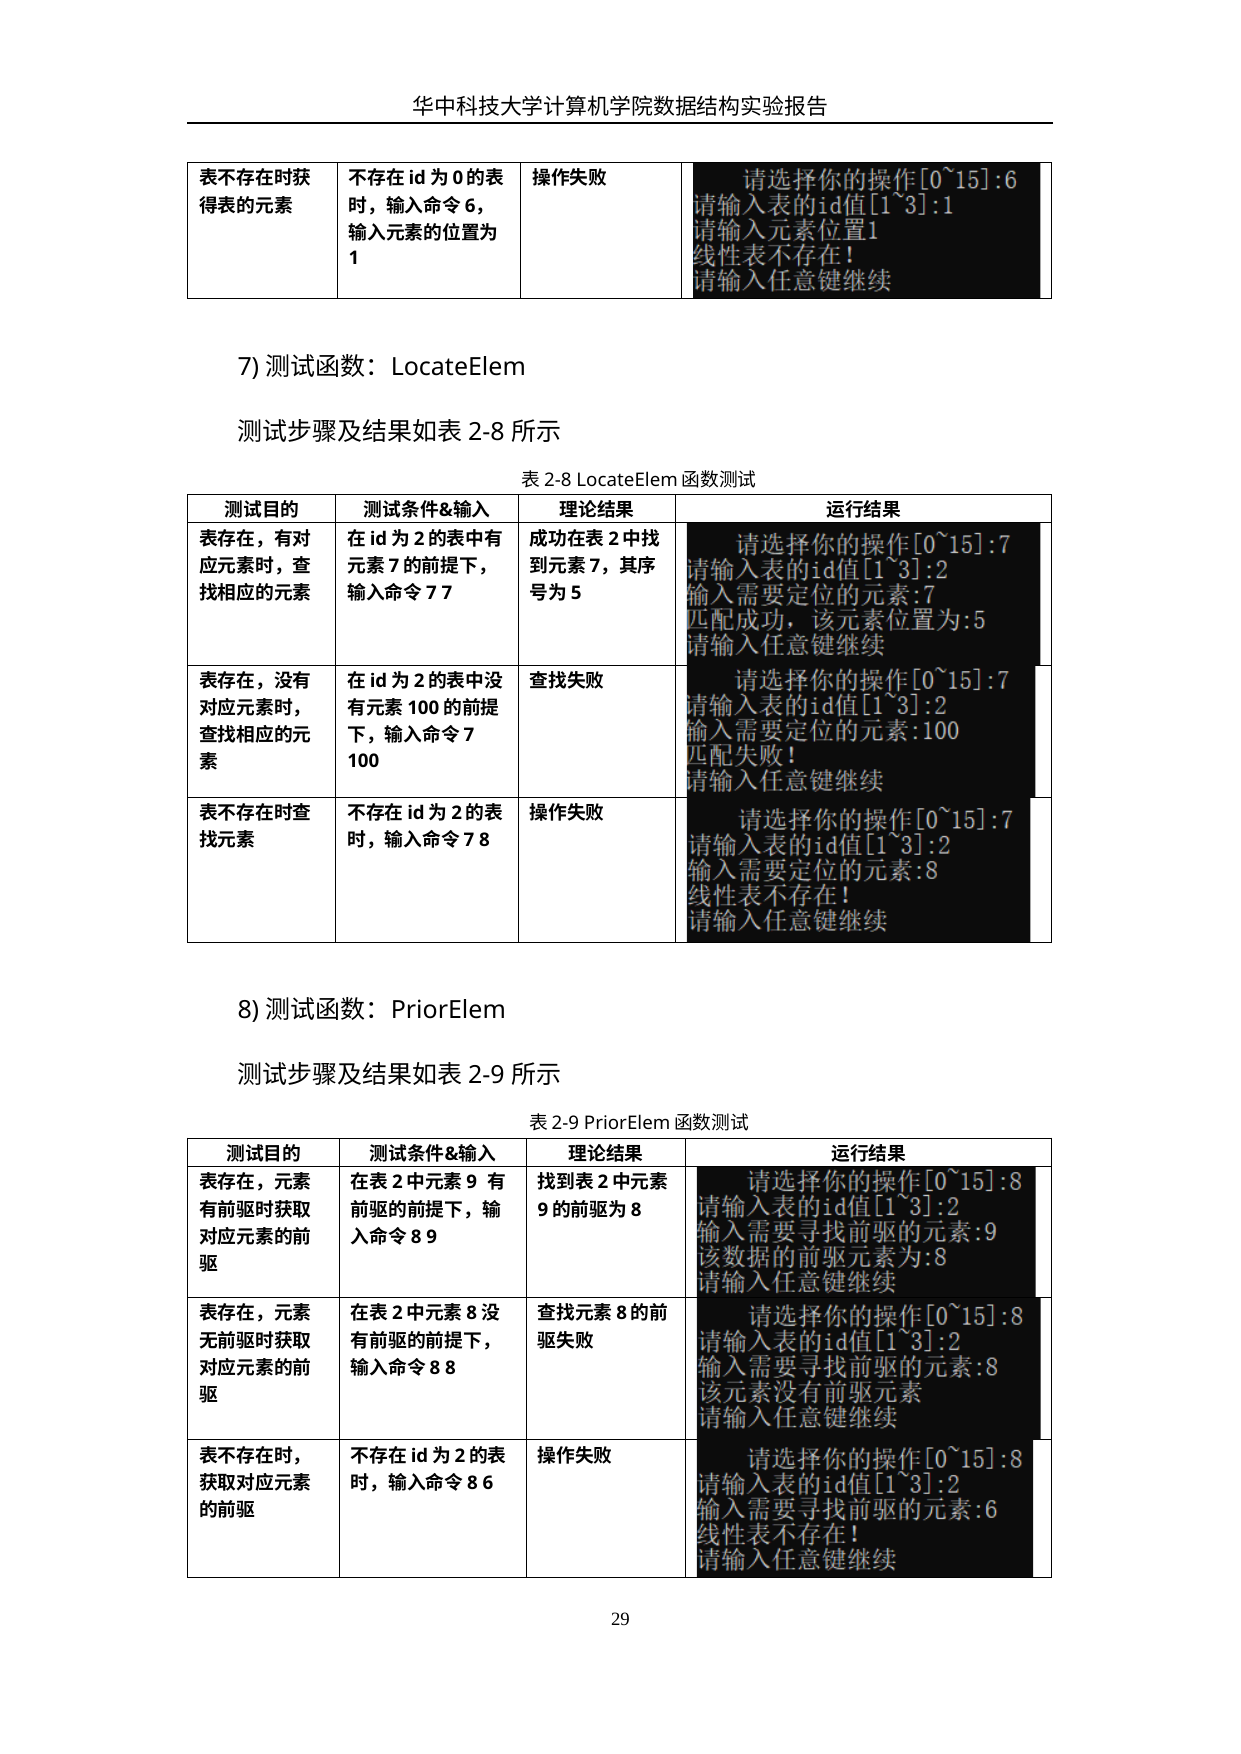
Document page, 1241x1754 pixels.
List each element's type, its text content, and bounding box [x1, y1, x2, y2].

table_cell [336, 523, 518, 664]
text 8) 测试函数：PriorElem [187, 975, 1053, 1040]
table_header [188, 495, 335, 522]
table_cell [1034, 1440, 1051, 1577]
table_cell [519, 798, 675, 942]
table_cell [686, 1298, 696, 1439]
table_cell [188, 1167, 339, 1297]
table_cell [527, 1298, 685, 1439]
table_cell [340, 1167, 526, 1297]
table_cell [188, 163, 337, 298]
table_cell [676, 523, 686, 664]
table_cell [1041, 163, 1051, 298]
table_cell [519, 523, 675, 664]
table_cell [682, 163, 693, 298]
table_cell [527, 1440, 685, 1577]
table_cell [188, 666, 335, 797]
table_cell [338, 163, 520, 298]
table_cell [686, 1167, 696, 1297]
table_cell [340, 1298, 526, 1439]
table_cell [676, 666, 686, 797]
text 测试步骤及结果如表 2-9 所示 [187, 1040, 1053, 1105]
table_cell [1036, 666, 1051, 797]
picture [696, 1167, 1036, 1297]
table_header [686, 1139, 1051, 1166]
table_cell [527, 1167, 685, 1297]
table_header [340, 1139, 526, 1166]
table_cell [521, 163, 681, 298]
text 表2-9 PriorElem函数测试 [187, 1105, 1053, 1138]
picture [696, 1298, 1041, 1577]
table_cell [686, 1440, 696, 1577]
picture [686, 523, 1041, 942]
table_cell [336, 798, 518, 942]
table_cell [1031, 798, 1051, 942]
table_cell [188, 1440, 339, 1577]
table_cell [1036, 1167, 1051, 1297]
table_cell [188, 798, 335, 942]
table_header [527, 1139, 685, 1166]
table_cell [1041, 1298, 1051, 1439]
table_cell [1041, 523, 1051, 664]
text 测试步骤及结果如表 2-8 所示 [187, 397, 1053, 462]
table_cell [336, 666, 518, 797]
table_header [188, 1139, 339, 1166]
text 表2-8 LocateElem函数测试 [187, 462, 1053, 494]
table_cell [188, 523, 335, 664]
text 7) 测试函数：LocateElem [187, 332, 1053, 397]
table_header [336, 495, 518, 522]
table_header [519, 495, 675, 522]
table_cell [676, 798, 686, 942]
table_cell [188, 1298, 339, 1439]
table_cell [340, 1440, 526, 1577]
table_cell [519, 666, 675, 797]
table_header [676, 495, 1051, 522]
picture [693, 163, 1041, 298]
